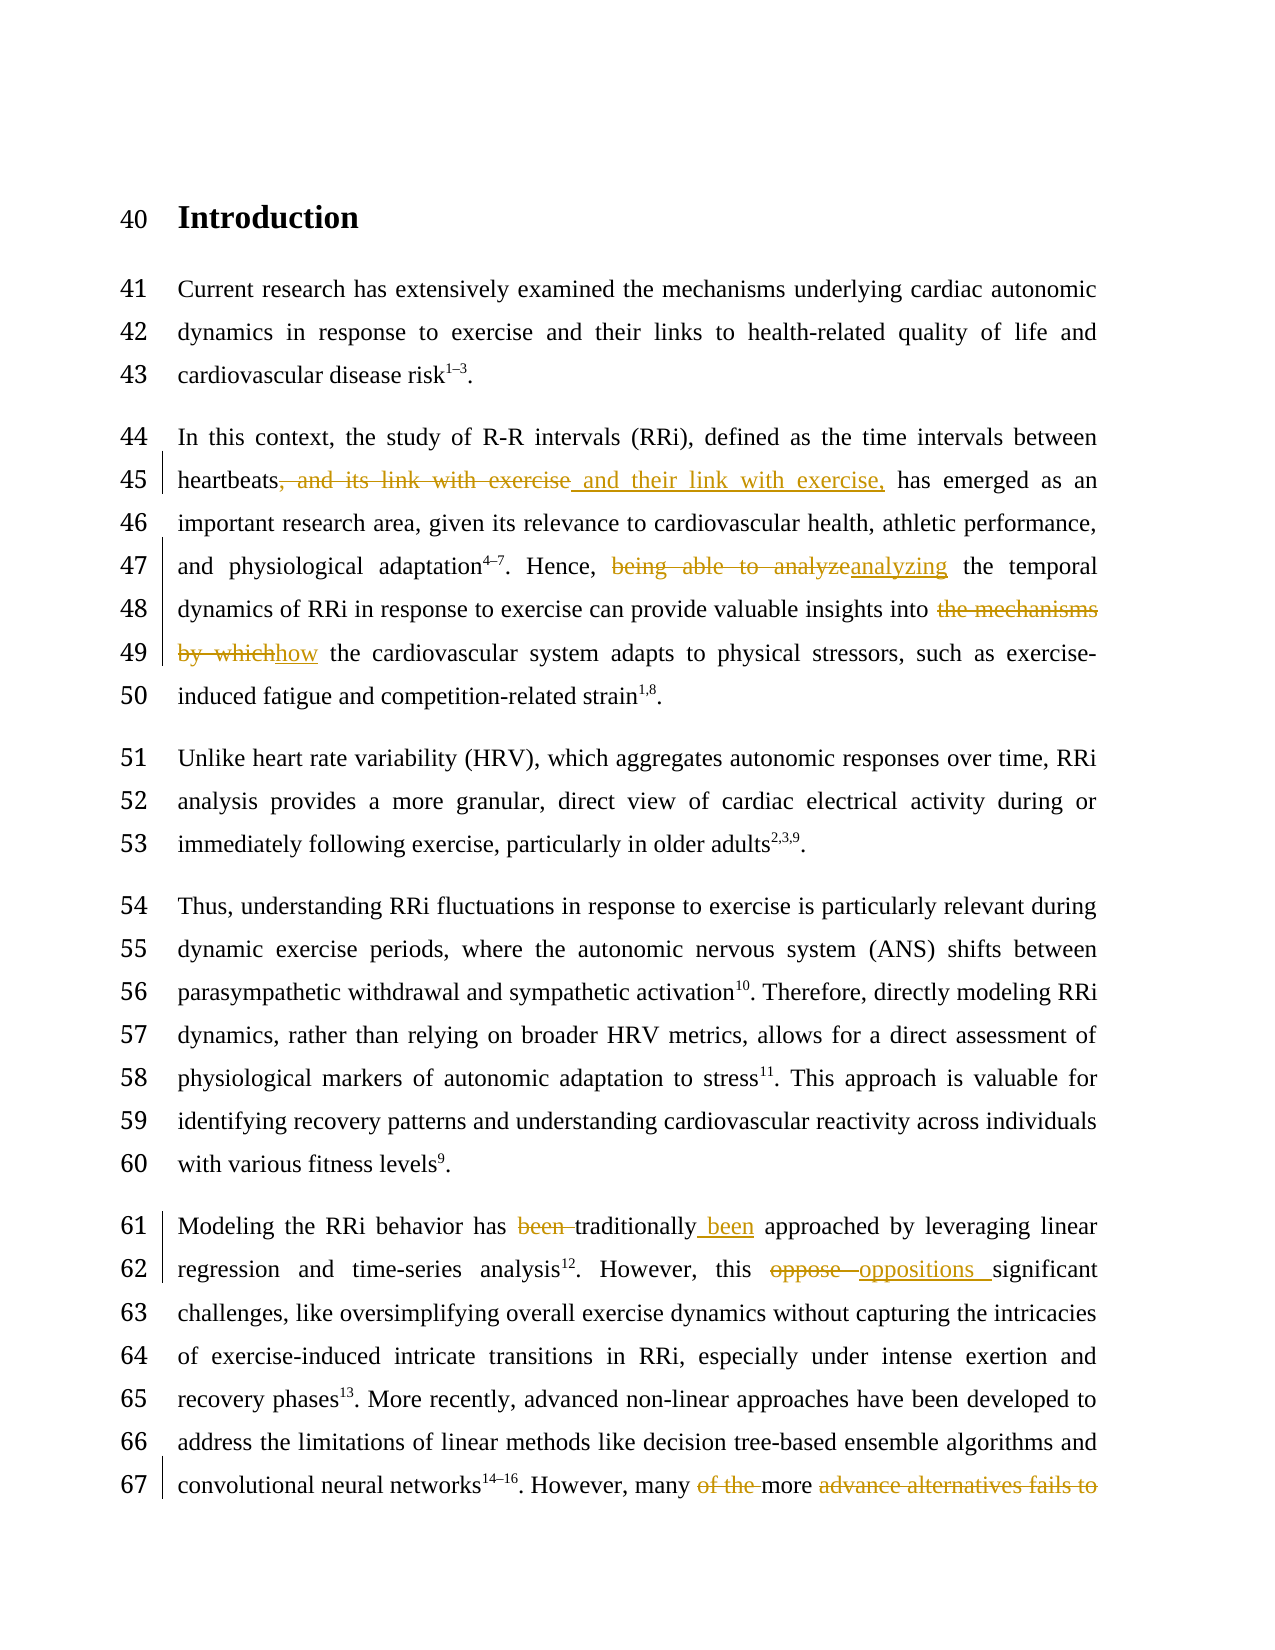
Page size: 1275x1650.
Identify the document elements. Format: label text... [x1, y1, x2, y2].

subtitle Introduction [177, 198, 1098, 236]
text Current research has extensively examined the mechanisms underlying cardiac autonomic dynamics in response to exercise and their links to health-related quality of life and cardiovascular disease risk1–3. [177, 274, 1098, 389]
text In this context, the study of R-R intervals (RRi), defined as the time intervals between heartbeats has emerged as an important research area, given its relevance to cardiovascular health, athletic performance, and physiological adaptation4–7. Hence, the temporal dynamics of RRi in response to exercise can provide valuable insights into the cardiovascular system adapts to physical stressors, such as exercise-induced fatigue and competition-related strain1,8. [177, 422, 1098, 709]
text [177, 1211, 1098, 1499]
text Unlike heart rate variability (HRV), which aggregates autonomic responses over time, RRi analysis provides a more granular, direct view of cardiac electrical activity during or immediately following exercise, particularly in older adults2,3,9. [177, 743, 1098, 858]
text Thus, understanding RRi fluctuations in response to exercise is particularly relevant during dynamic exercise periods, where the autonomic nervous system (ANS) shifts between parasympathetic withdrawal and sympathetic activation10. Therefore, directly modeling RRi dynamics, rather than relying on broader HRV metrics, allows for a direct assessment of physiological markers of autonomic adaptation to stress11. This approach is valuable for identifying recovery patterns and understanding cardiovascular reactivity across individuals with various fitness levels9. [177, 891, 1098, 1178]
